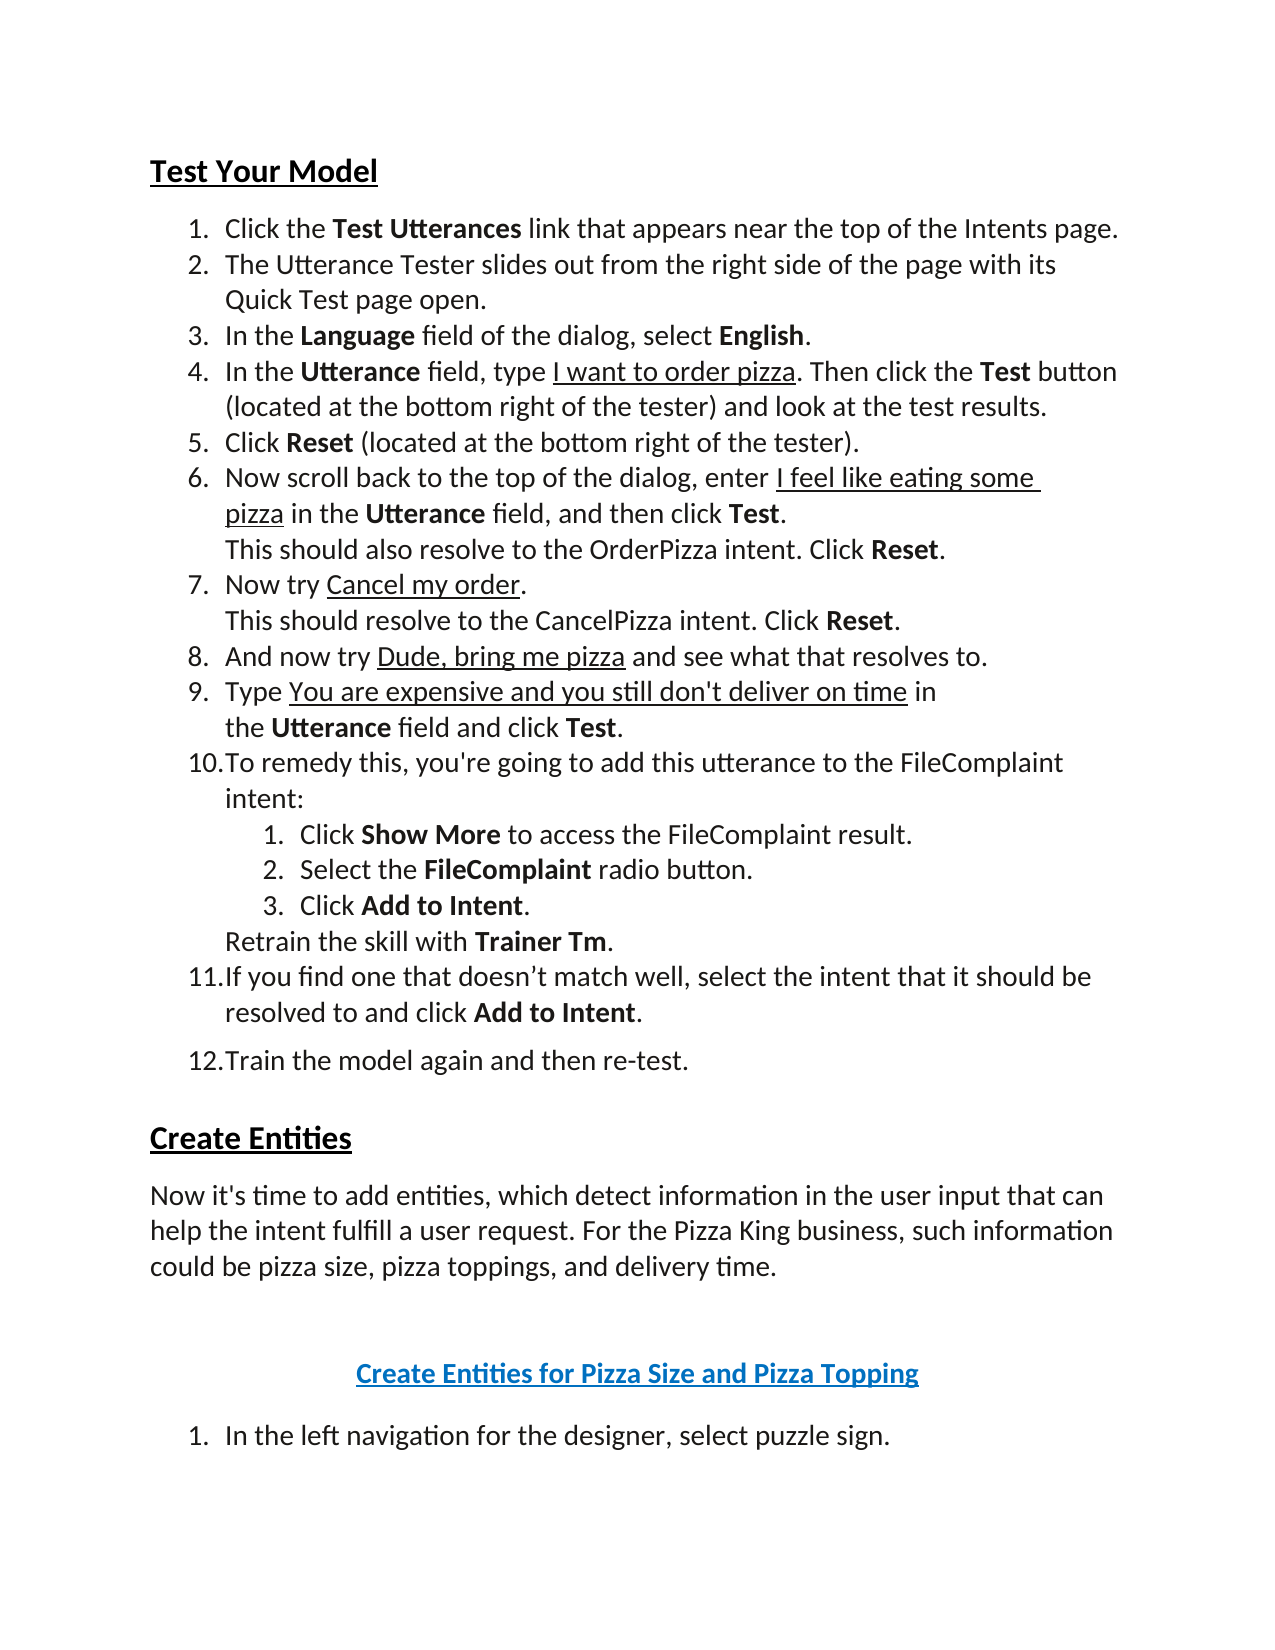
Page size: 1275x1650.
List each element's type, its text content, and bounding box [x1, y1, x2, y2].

list Type You are expensive and you still don't deliver on time in the Utterance field and click Test. [187, 673, 1125, 744]
text This should also resolve to the OrderPizza intent. Click Reset. [225, 531, 1125, 566]
text This should resolve to the CancelPizza intent. Click Reset. [225, 602, 1125, 638]
list Select the FileComplaint radio button. [262, 851, 1125, 887]
text Now it's time to add entities, which detect information in the user input that can help the intent fulfill a user request. For the Pizza King business, such information could be pizza size, pizza toppings, and delivery time. [150, 1177, 1125, 1284]
list Now try Cancel my order. [187, 566, 1125, 602]
list Click Reset (located at the bottom right of the tester). [187, 424, 1125, 459]
list And now try Dude, bring me pizza and see what that resolves to. [187, 638, 1125, 673]
list In the left navigation for the designer, select puzzle sign. [187, 1417, 1125, 1452]
list In the Utterance field, type I want to order pizza. Then click the Test button (located at the bottom right of the tester) and look at the test results. [187, 353, 1125, 424]
subtitle Create Entities [150, 1117, 1125, 1157]
list Click Add to Intent. [262, 887, 1125, 923]
list Train the model again and then re-test. [187, 1042, 1125, 1078]
list The Utterance Tester slides out from the right side of the page with its Quick Test page open. [187, 246, 1125, 317]
list Now scroll back to the top of the dialog, enter I feel like eating some pizza in the Utterance field, and then click Test. [187, 459, 1125, 531]
list In the Language field of the dialog, select English. [187, 317, 1125, 353]
list If you find one that doesn’t match well, select the intent that it should be resolved to and click Add to Intent. [187, 958, 1125, 1029]
text Test Your Model [150, 150, 1125, 191]
text Retrain the skill with Trainer Tm. [225, 923, 1125, 958]
list Click the Test Utterances link that appears near the top of the Intents page. [187, 210, 1125, 246]
text Create Entities for Pizza Size and Pizza Topping [150, 1355, 1125, 1391]
list Click Show More to access the FileComplaint result. [262, 816, 1125, 851]
list To remedy this, you're going to add this utterance to the FileComplaint intent: [187, 744, 1125, 816]
